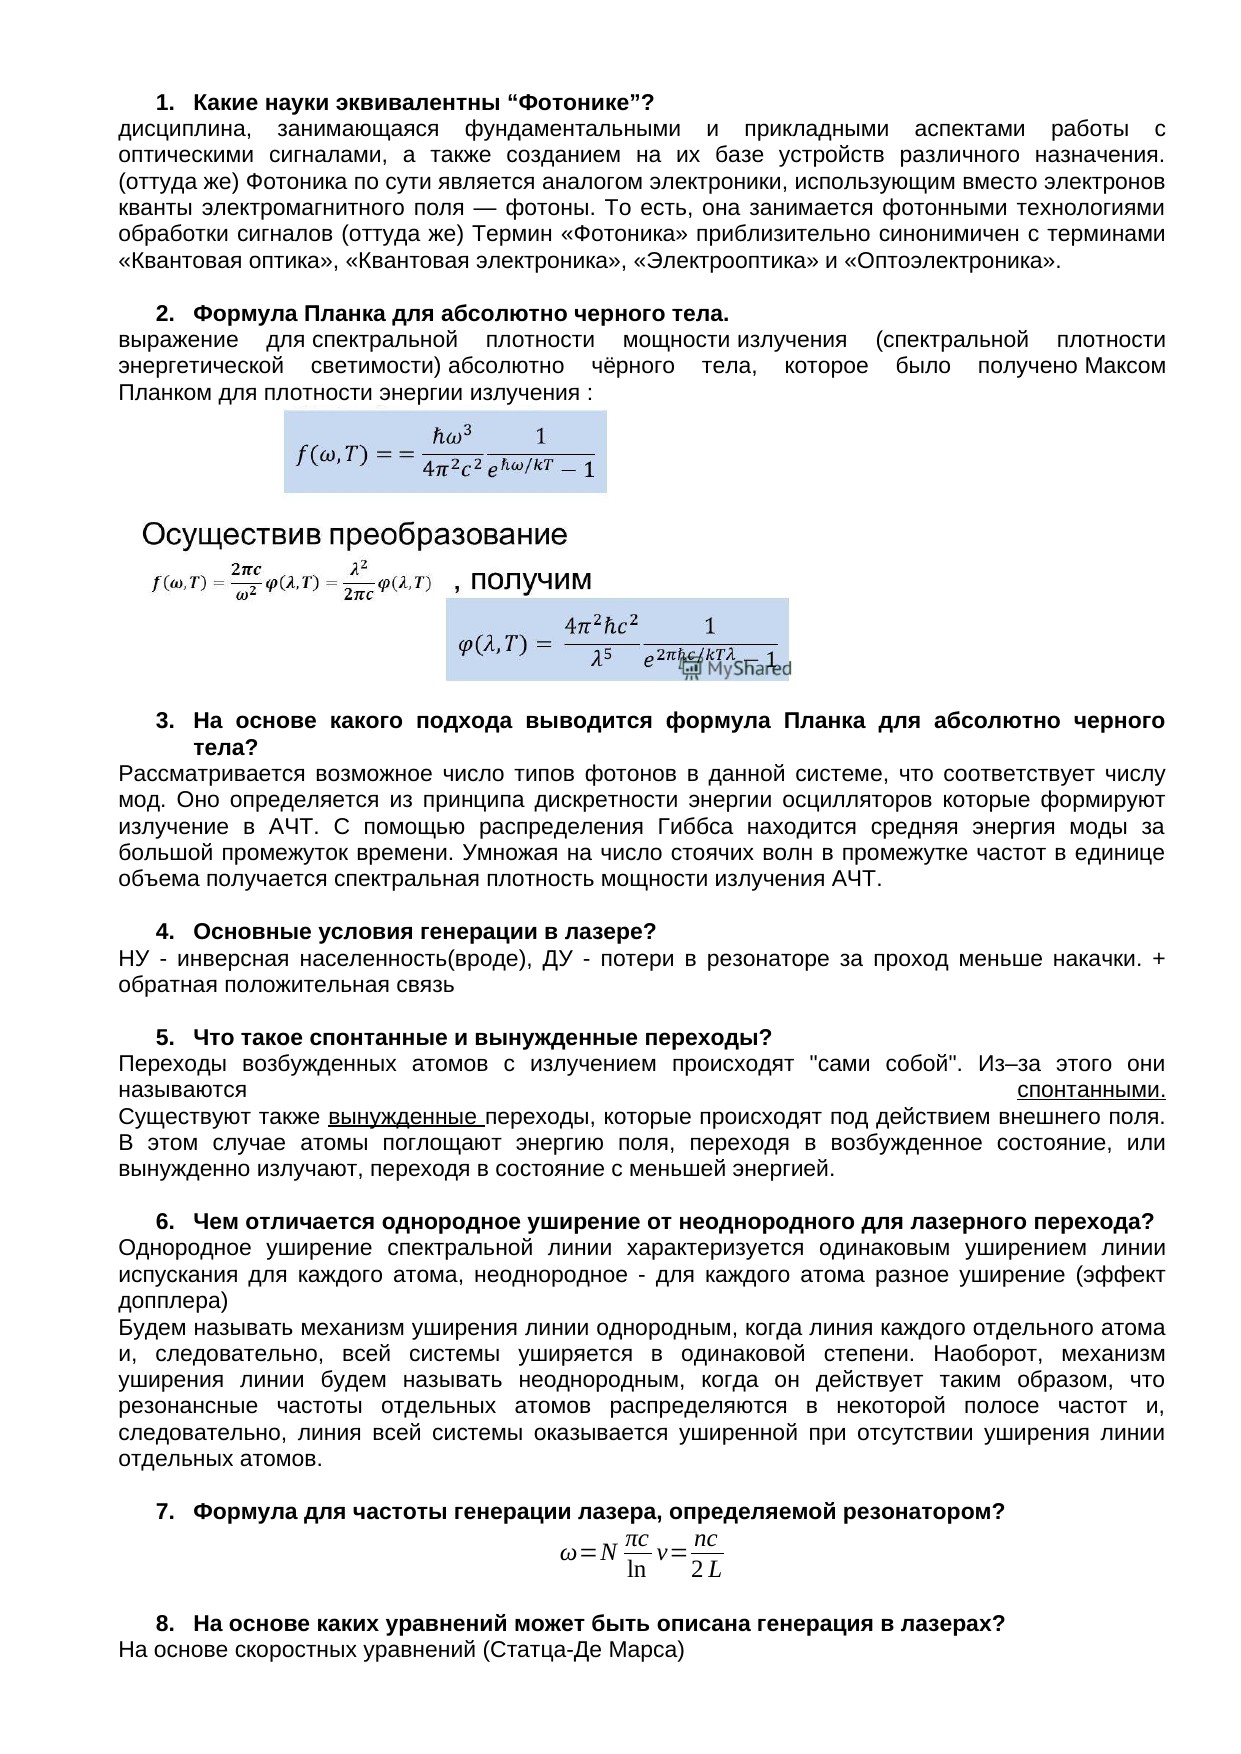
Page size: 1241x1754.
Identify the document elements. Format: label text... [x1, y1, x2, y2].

text НУ - инверсная населенность(вроде), ДУ - потери в резонаторе за проход меньше накачки. + обратная положительная связь [118, 944, 1166, 997]
list На основе какого подхода выводится формула Планка для абсолютно черного тела? [156, 707, 1166, 760]
text Будем называть механизм уширения линии однородным, когда линия каждого отдельного атома и, следовательно, всей системы уширяется в одинаковой степени. Наоборот, механизм уширения линии будем называть неоднородным, когда он действует таким образом, что резонансные частоты отдельных атомов распределяются в некоторой полосе частот и, следовательно, линия всей системы оказывается уширенной при отсутствии уширения линии отдельных атомов. [118, 1313, 1166, 1472]
text Рассматривается возможное число типов фотонов в данной системе, что соответствует числу мод. Оно определяется из принципа дискретности энергии осцилляторов которые формируют излучение в АЧТ. С помощью распределения Гиббса находится средняя энергия моды за большой промежуток времени. Умножая на число стоячих волн в промежутке частот в единице объема получается спектральная плотность мощности излучения АЧТ. [118, 760, 1166, 892]
list Что такое спонтанные и вынужденные переходы? [156, 1023, 1166, 1050]
picture [118, 405, 819, 681]
list Какие науки эквивалентны “Фотонике”? [156, 89, 1166, 115]
list Основные условия генерации в лазере? [156, 918, 1166, 944]
list На основе каких уравнений может быть описана генерация в лазерах? [156, 1609, 1166, 1636]
list Чем отличается однородное уширение от неоднородного для лазерного перехода? [156, 1208, 1166, 1234]
list Формула Планка для абсолютно черного тела. [156, 299, 1166, 326]
text Однородное уширение спектральной линии характеризуется одинаковым уширением линии испускания для каждого атома, неоднородное - для каждого атома разное уширение (эффект допплера) [118, 1234, 1166, 1313]
text дисциплина, занимающаяся фундаментальными и прикладными аспектами работы с оптическими сигналами, а также созданием на их базе устройств различного назначения. (оттуда же) Фотоника по сути является аналогом электроники, использующим вместо электронов кванты электромагнитного поля — фотоны. То есть, она занимается фотонными технологиями обработки сигналов (оттуда же) Термин «Фотоника» приблизительно синонимичен с терминами «Квантовая оптика», «Квантовая электроника», «Электрооптика» и «Оптоэлектроника». [118, 115, 1166, 273]
text Переходы возбужденных атомов с излучением происходят "сами собой". Из–за этого они называются спонтанными. Существуют также вынужденные переходы, которые происходят под действием внешнего поля. В этом случае атомы поглощают энергию поля, переходя в возбужденное состояние, или вынужденно излучают, переходя в состояние с меньшей энергией. [118, 1050, 1166, 1182]
list Формула для частоты генерации лазера, определяемой резонатором? [156, 1498, 1166, 1524]
text выражение для спектральной плотности мощности излучения (спектральной плотности энергетической светимости) абсолютно чёрного тела, которое было получено Максом Планком для плотности энергии излучения {\displaystyle u(\omega ,T)}: [118, 378, 1166, 405]
text На основе скоростных уравнений (Статца-Де Марса) [118, 1636, 1166, 1662]
